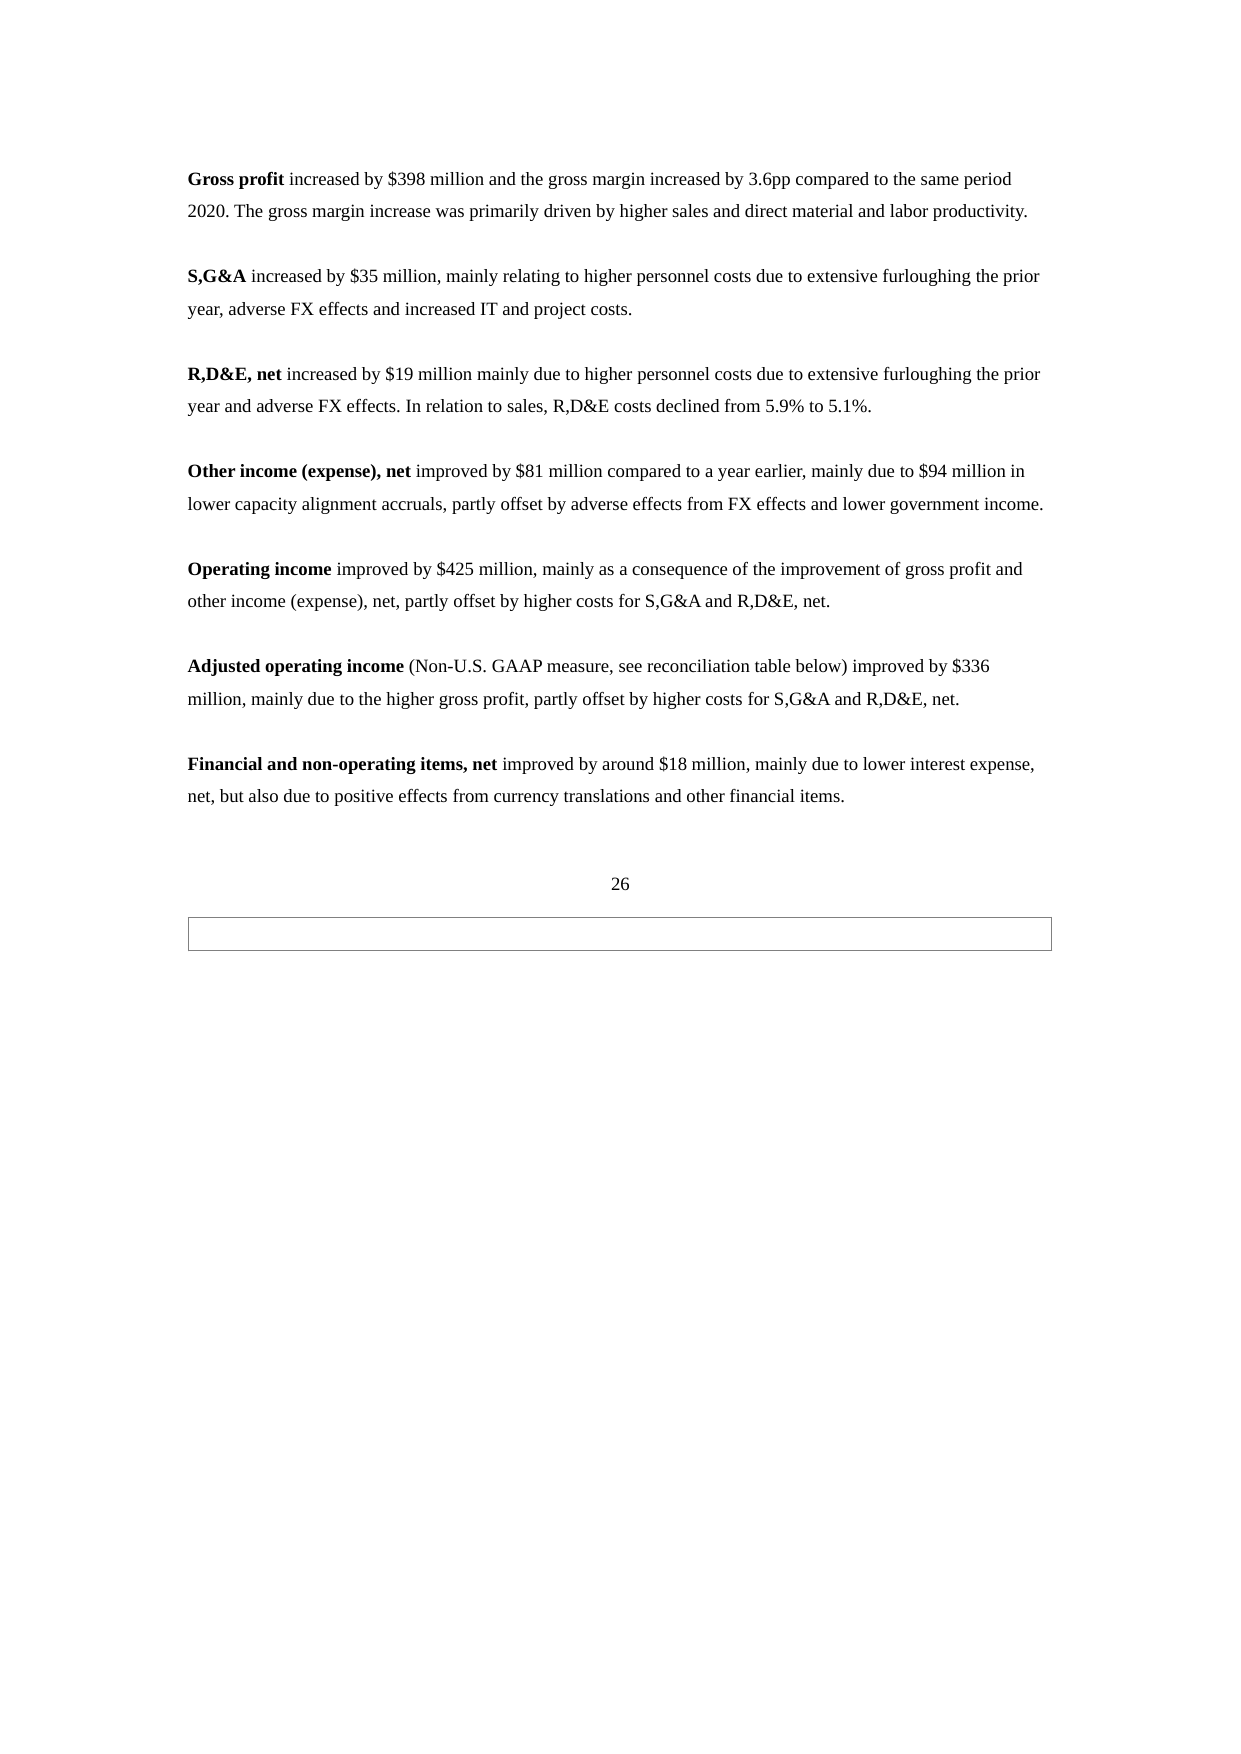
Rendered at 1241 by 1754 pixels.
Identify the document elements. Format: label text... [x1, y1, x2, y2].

text S,G&A increased by $35 million, mainly relating to higher personnel costs due to extensive furloughing the prior year, adverse FX effects and increased IT and project costs.‌ [187, 259, 1053, 324]
text Other income (expense), net improved by $81 million compared to a year earlier, mainly due to $94 million in lower capacity alignment accruals, partly offset by adverse effects from FX effects and lower government income. [187, 454, 1053, 519]
text R,D&E, net increased by $19 million mainly due to higher personnel costs due to extensive furloughing the prior year and adverse FX effects. In relation to sales, R,D&E costs declined from 5.9% to 5.1%. [187, 357, 1053, 422]
text Financial and non-operating items, net improved by around $18 million, mainly due to lower interest expense, net, but also due to positive effects from currency translations and other financial items. [187, 747, 1053, 812]
text Operating income improved by $425 million, mainly as a consequence of the improvement of gross profit and other income (expense), net, partly offset by higher costs for S,G&A and R,D&E, net. [187, 552, 1053, 617]
text Gross profit increased by $398 million and the gross margin increased by 3.6pp compared to the same period 2020. The gross margin increase was primarily driven by higher sales and direct material and labor productivity. [187, 162, 1053, 227]
text 26 [187, 867, 1053, 899]
text Adjusted operating income (Non-U.S. GAAP measure, see reconciliation table below) improved by $336 million, mainly due to the higher gross profit, partly offset by higher costs for S,G&A and R,D&E, net. [187, 649, 1053, 714]
